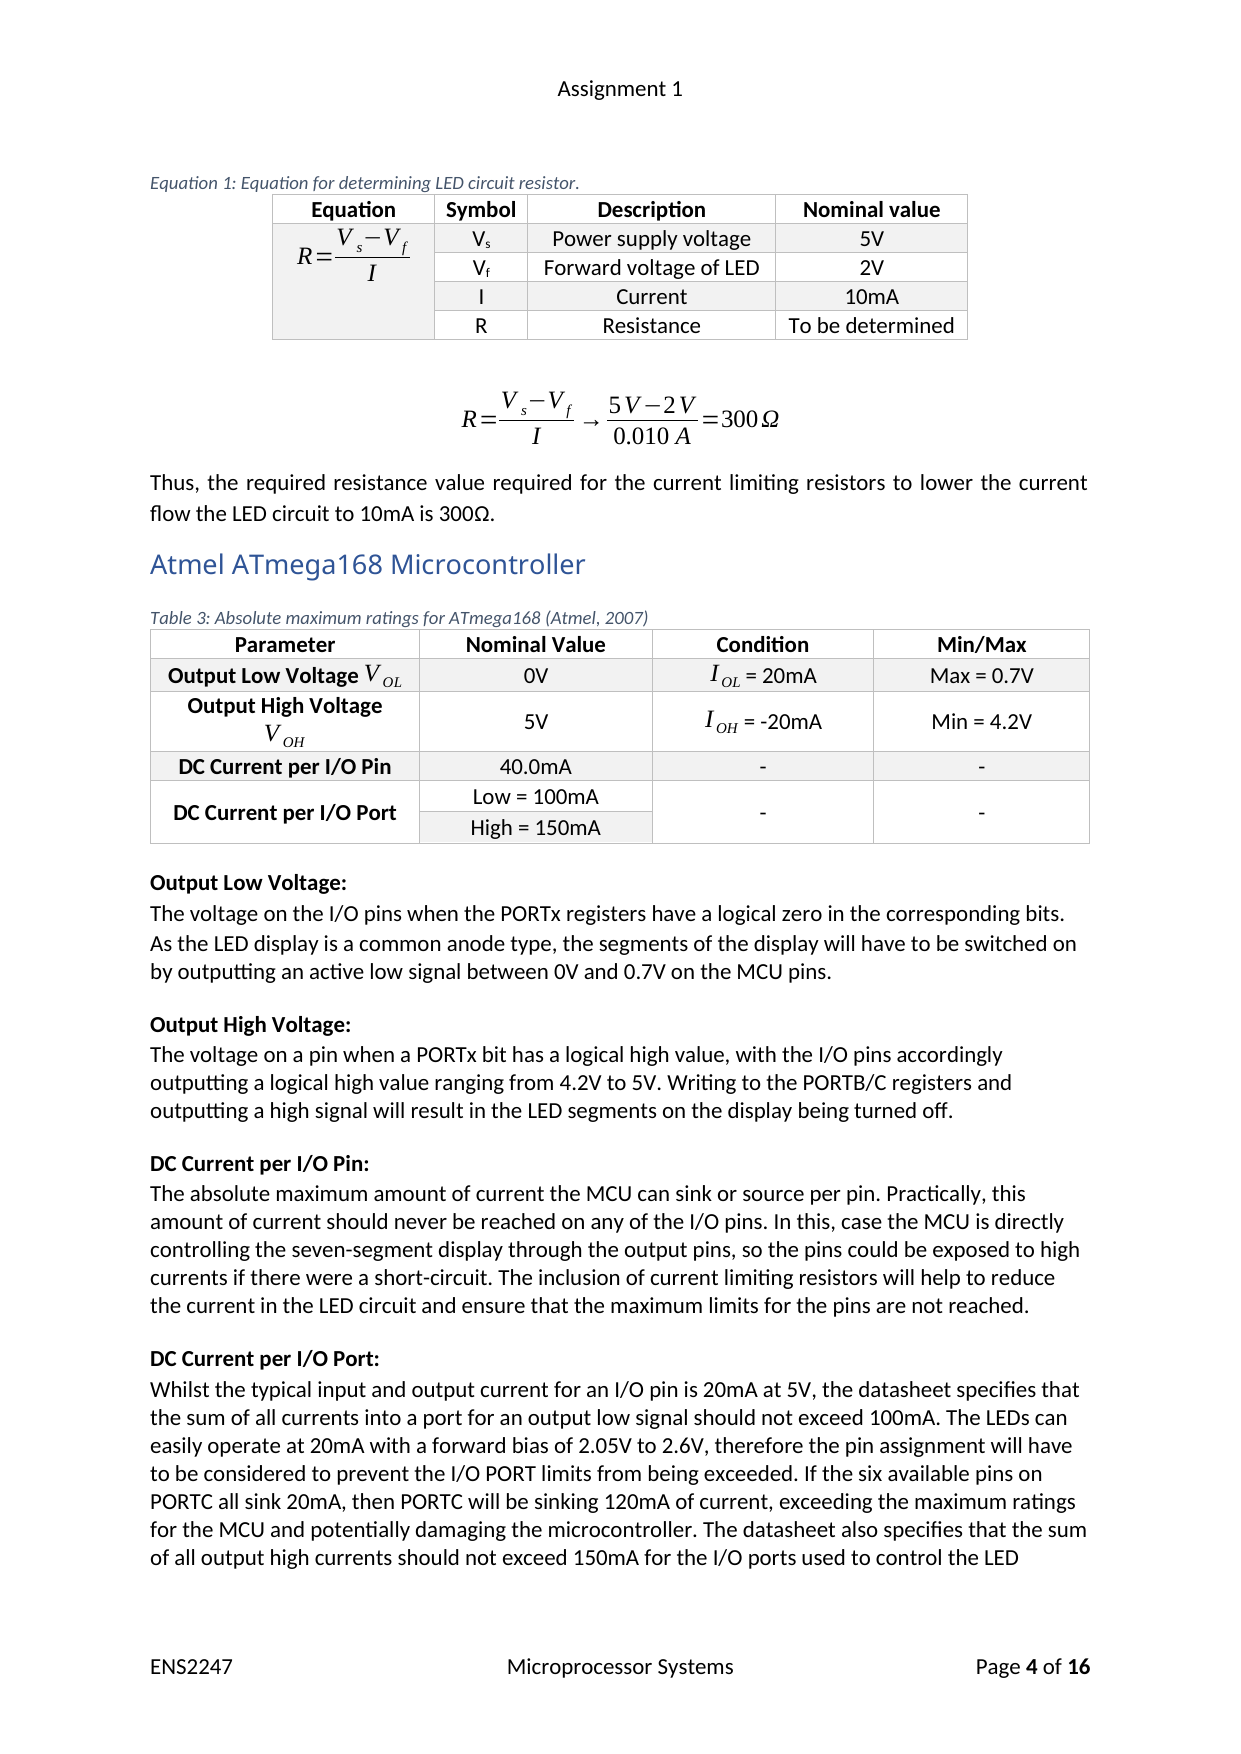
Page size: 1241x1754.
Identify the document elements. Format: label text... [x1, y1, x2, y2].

table_cell Resistance [528, 311, 775, 339]
table_header Nominal Value [420, 630, 652, 658]
table_cell = -20mA [653, 692, 873, 751]
table_cell 0V [420, 659, 652, 691]
text Table 3: Absolute maximum ratings for ATmega168 [150, 606, 1090, 629]
table_cell = 20mA [653, 659, 873, 691]
table_header Min/Max [874, 630, 1089, 658]
table_cell Power supply voltage [528, 224, 775, 252]
table_cell Vf [435, 253, 527, 281]
table_cell - [874, 752, 1089, 780]
text The absolute maximum amount of current the MCU can sink or source per pin. Practically, this amount of current should never be reached on any of the I/O pins. In this, case the MCU is directly controlling the seven-segment display through the output pins, so the pins could be exposed to high currents if there were a short-circuit. The inclusion of current limiting resistors will help to reduce the current in the LED circuit and ensure that the maximum limits for the pins are not reached. [150, 1179, 1090, 1319]
text Equation 1: Equation for determining LED circuit resistor. [150, 171, 1090, 194]
table_cell Vs [435, 224, 527, 252]
table_cell Output High Voltage [151, 692, 419, 751]
text DC Current per I/O Port: [150, 1344, 1090, 1372]
table_cell 2V [776, 253, 967, 281]
table_cell High = 150mA [420, 812, 652, 842]
text Output High Voltage: [150, 1010, 1090, 1038]
table_cell Min = 4.2V [874, 692, 1089, 751]
table_cell [273, 224, 434, 339]
table_cell To be determined [776, 311, 967, 339]
table_cell Forward voltage of LED [528, 253, 775, 281]
table_cell R [435, 311, 527, 339]
text As the LED display is a common anode type, the segments of the display will have to be switched on by outputting an active low signal between 0V and 0.7V on the MCU pins. [150, 929, 1090, 985]
text The voltage on the I/O pins when the PORTx registers have a logical zero in the corresponding bits. [150, 899, 1090, 927]
table_cell - [874, 781, 1089, 842]
table_cell I [435, 282, 527, 310]
table_header Nominal value [776, 195, 967, 223]
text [150, 1375, 1090, 1571]
table_cell Low = 100mA [420, 781, 652, 811]
subtitle Atmel ATmega168 Microcontroller [150, 546, 1090, 582]
table_cell DC Current per I/O Port [151, 781, 419, 842]
text Output Low Voltage: [150, 868, 1090, 896]
table_cell - [653, 752, 873, 780]
table_cell 10mA [776, 282, 967, 310]
text DC Current per I/O Pin: [150, 1149, 1090, 1177]
text Thus, the required resistance value required for the current limiting resistors to lower the current flow the LED circuit to 10mA is 300Ω. [150, 468, 1090, 527]
table_header Condition [653, 630, 873, 658]
table_cell - [653, 781, 873, 842]
table_header Description [528, 195, 775, 223]
table_header Equation [273, 195, 434, 223]
table_header Symbol [435, 195, 527, 223]
table_cell Output Low Voltage [151, 659, 419, 691]
table_cell DC Current per I/O Pin [151, 752, 419, 780]
table_cell 40.0mA [420, 752, 652, 780]
table_header Parameter [151, 630, 419, 658]
table_cell 5V [776, 224, 967, 252]
table_cell 5V [420, 692, 652, 751]
text The voltage on a pin when a PORTx bit has a logical high value, with the I/O pins accordingly outputting a logical high value ranging from 4.2V to 5V. Writing to the PORTB/C registers and outputting a high signal will result in the LED segments on the display being turned off. [150, 1040, 1090, 1124]
table_cell Max = 0.7V [874, 659, 1089, 691]
table_cell Current [528, 282, 775, 310]
